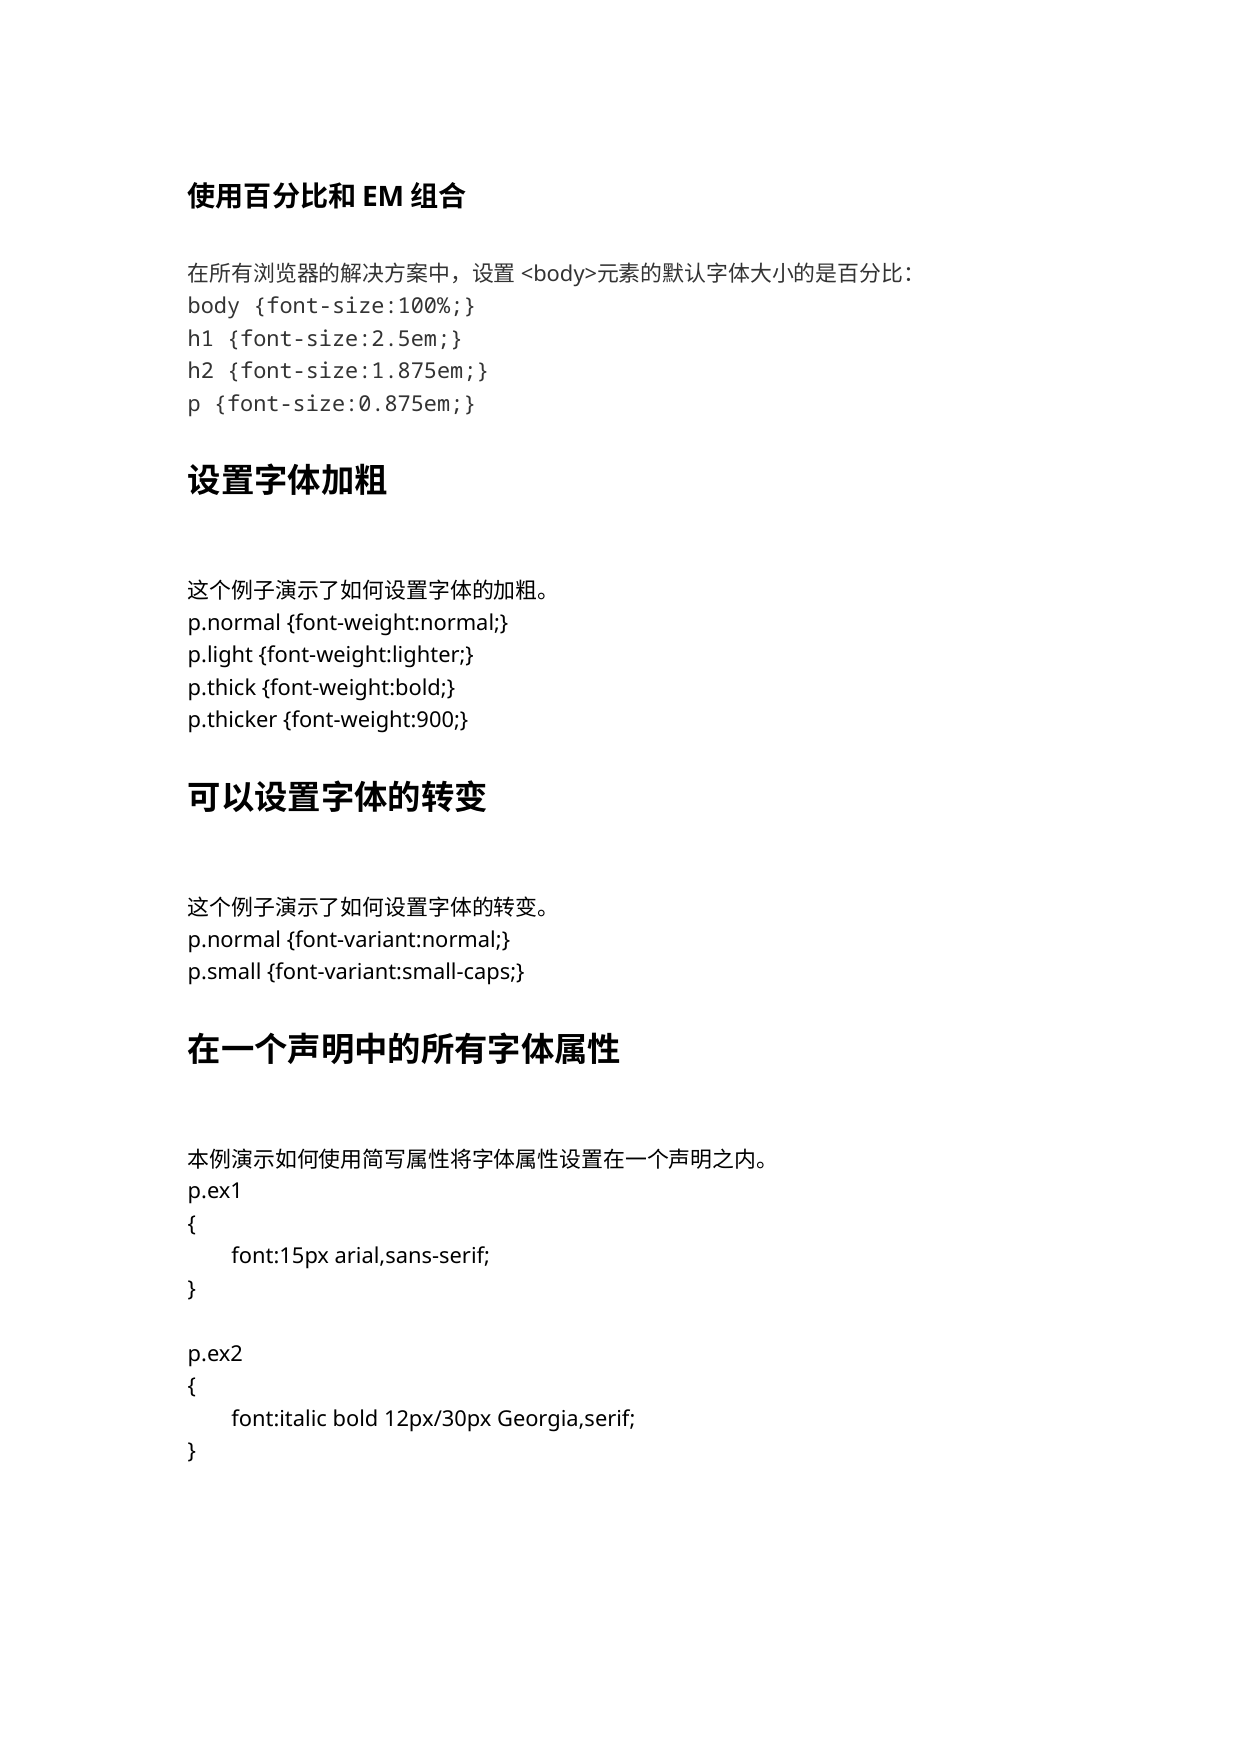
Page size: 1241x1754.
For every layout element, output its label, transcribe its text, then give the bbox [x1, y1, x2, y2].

text } [187, 1271, 1053, 1304]
text font:italic bold 12px/30px Georgia,serif; [187, 1401, 1053, 1434]
text p.normal {font-weight:normal;} [187, 605, 1053, 638]
subtitle 可以设置字体的转变 [187, 762, 1053, 827]
subtitle 使用百分比和EM组合 [187, 162, 1053, 227]
text 这个例子演示了如何设置字体的转变。 [187, 890, 1053, 922]
text p.light {font-weight:lighter;} [187, 638, 1053, 670]
text 在所有浏览器的解决方案中，设置 <body>元素的默认字体大小的是百分比： [187, 256, 1053, 289]
subtitle 在一个声明中的所有字体属性 [187, 1014, 1053, 1079]
text { [187, 1206, 1053, 1239]
text font:15px arial,sans-serif; [187, 1239, 1053, 1271]
text 本例演示如何使用简写属性将字体属性设置在一个声明之内。 [187, 1141, 1053, 1174]
text p.thicker {font-weight:900;} [187, 703, 1053, 735]
text p.ex1 [187, 1174, 1053, 1206]
text p.normal {font-variant:normal;} [187, 922, 1053, 955]
text 这个例子演示了如何设置字体的加粗。 [187, 573, 1053, 605]
text body {font-size:100%;} h1 {font-size:2.5em;} h2 {font-size:1.875em;} p {font-size:0.875em;} [187, 289, 1053, 419]
text p.thick {font-weight:bold;} [187, 670, 1053, 703]
text p.ex2 [187, 1336, 1053, 1369]
text } [187, 1434, 1053, 1466]
text { [187, 1369, 1053, 1401]
subtitle 设置字体加粗 [187, 446, 1053, 511]
text p.small {font-variant:small-caps;} [187, 955, 1053, 987]
